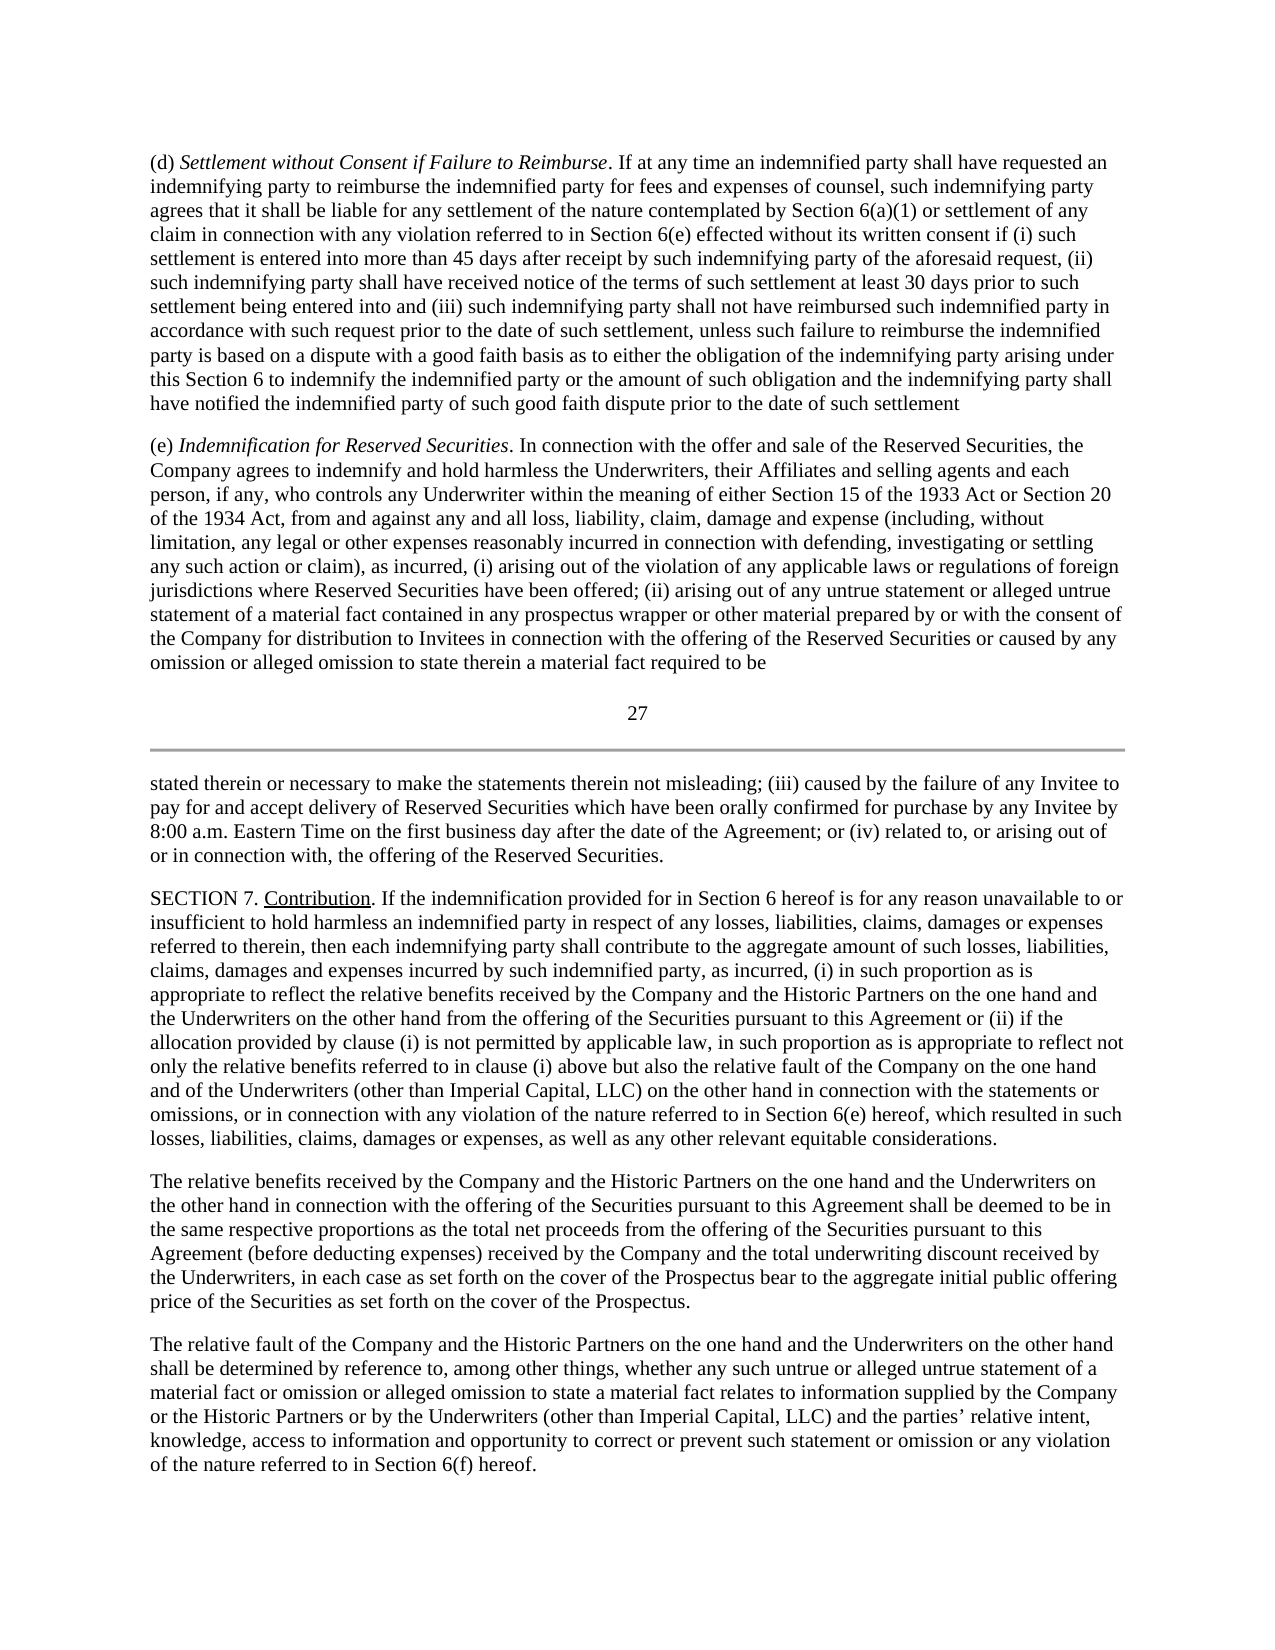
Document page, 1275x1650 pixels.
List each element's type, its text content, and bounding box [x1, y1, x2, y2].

text stated therein or necessary to make the statements therein not misleading; (iii) caused by the failure of any Invitee to pay for and accept delivery of Reserved Securities which have been orally confirmed for purchase by any Invitee by 8:00 a.m. Eastern Time on the first business day after the date of the Agreement; or (iv) related to, or arising out of or in connection with, the offering of the Reserved Securities. [150, 752, 1125, 867]
text The relative fault of the Company and the Historic Partners on the one hand and the Underwriters on the other hand shall be determined by reference to, among other things, whether any such untrue or alleged untrue statement of a material fact or omission or alleged omission to state a material fact relates to information supplied by the Company or the Historic Partners or by the Underwriters (other than Imperial Capital, LLC) and the parties’ relative intent, knowledge, access to information and opportunity to correct or prevent such statement or omission or any violation of the nature referred to in Section 6(f) hereof. [150, 1332, 1125, 1476]
text The relative benefits received by the Company and the Historic Partners on the one hand and the Underwriters on the other hand in connection with the offering of the Securities pursuant to this Agreement shall be deemed to be in the same respective proportions as the total net proceeds from the offering of the Securities pursuant to this Agreement (before deducting expenses) received by the Company and the total underwriting discount received by the Underwriters, in each case as set forth on the cover of the Prospectus bear to the aggregate initial public offering price of the Securities as set forth on the cover of the Prospectus. [150, 1169, 1125, 1313]
text SECTION 7. Contribution. If the indemnification provided for in Section 6 hereof is for any reason unavailable to or insufficient to hold harmless an indemnified party in respect of any losses, liabilities, claims, damages or expenses referred to therein, then each indemnifying party shall contribute to the aggregate amount of such losses, liabilities, claims, damages and expenses incurred by such indemnified party, as incurred, (i) in such proportion as is appropriate to reflect the relative benefits received by the Company and the Historic Partners on the one hand and the Underwriters on the other hand from the offering of the Securities pursuant to this Agreement or (ii) if the allocation provided by clause (i) is not permitted by applicable law, in such proportion as is appropriate to reflect not only the relative benefits referred to in clause (i) above but also the relative fault of the Company on the one hand and of the Underwriters (other than Imperial Capital, LLC) on the other hand in connection with the statements or omissions, or in connection with any violation of the nature referred to in Section 6(e) hereof, which resulted in such losses, liabilities, claims, damages or expenses, as well as any other relevant equitable considerations. [150, 886, 1125, 1150]
text 27 [150, 700, 1125, 724]
text (e) Indemnification for Reserved Securities. In connection with the offer and sale of the Reserved Securities, the Company agrees to indemnify and hold harmless the Underwriters, their Affiliates and selling agents and each person, if any, who controls any Underwriter within the meaning of either Section 15 of the 1933 Act or Section 20 of the 1934 Act, from and against any and all loss, liability, claim, damage and expense (including, without limitation, any legal or other expenses reasonably incurred in connection with defending, investigating or settling any such action or claim), as incurred, (i) arising out of the violation of any applicable laws or regulations of foreign jurisdictions where Reserved Securities have been offered; (ii) arising out of any untrue statement or alleged untrue statement of a material fact contained in any prospectus wrapper or other material prepared by or with the consent of the Company for distribution to Invitees in connection with the offering of the Reserved Securities or caused by any omission or alleged omission to state therein a material fact required to be [150, 433, 1125, 674]
text (d) Settlement without Consent if Failure to Reimburse. If at any time an indemnified party shall have requested an indemnifying party to reimburse the indemnified party for fees and expenses of counsel, such indemnifying party agrees that it shall be liable for any settlement of the nature contemplated by Section 6(a)(1) or settlement of any claim in connection with any violation referred to in Section 6(e) effected without its written consent if (i) such settlement is entered into more than 45 days after receipt by such indemnifying party of the aforesaid request, (ii) such indemnifying party shall have received notice of the terms of such settlement at least 30 days prior to such settlement being entered into and (iii) such indemnifying party shall not have reimbursed such indemnified party in accordance with such request prior to the date of such settlement, unless such failure to reimburse the indemnified party is based on a dispute with a good faith basis as to either the obligation of the indemnifying party arising under this Section 6 to indemnify the indemnified party or the amount of such obligation and the indemnifying party shall have notified the indemnified party of such good faith dispute prior to the date of such settlement [150, 150, 1125, 415]
